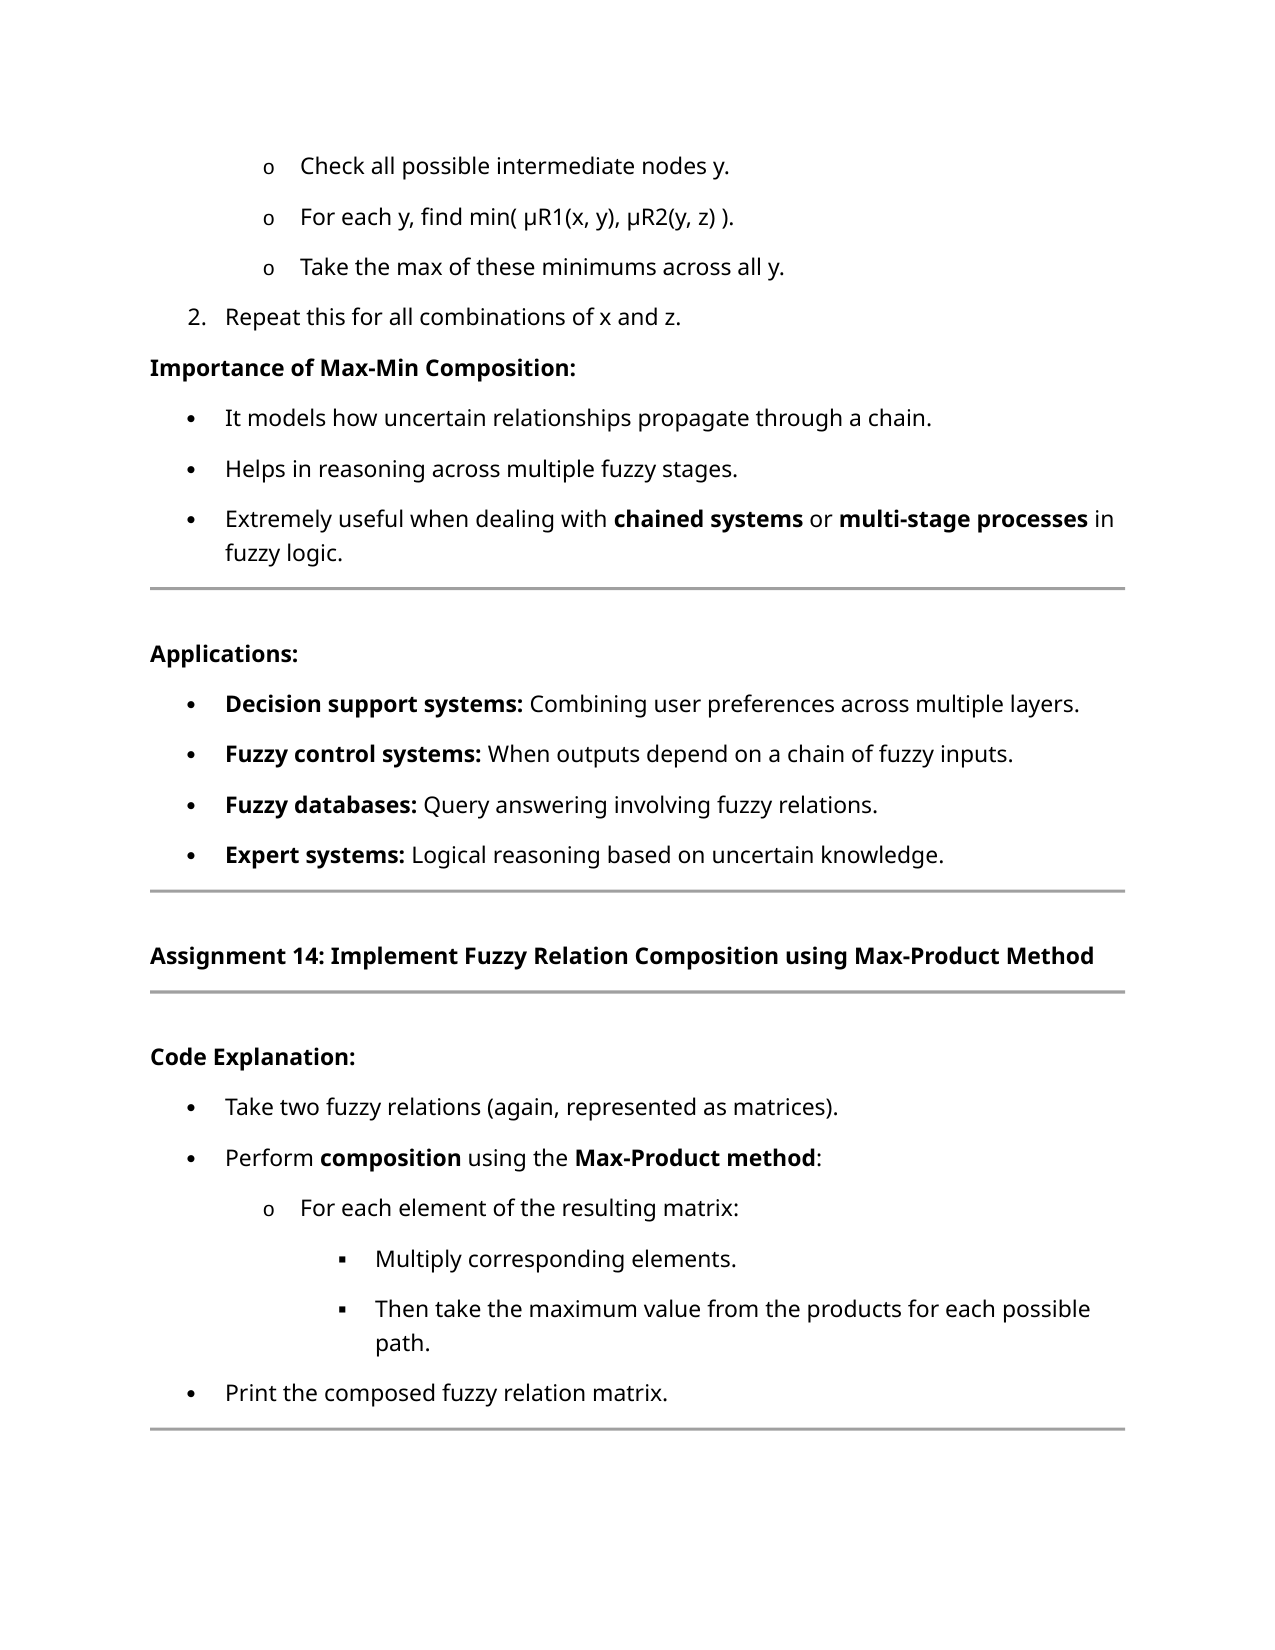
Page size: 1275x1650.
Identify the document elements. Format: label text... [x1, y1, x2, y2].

list Expert systems: Logical reasoning based on uncertain knowledge. [187, 839, 1125, 870]
list Extremely useful when dealing with chained systems or multi-stage processes in fuzzy logic. [187, 503, 1125, 568]
text Code Explanation: [150, 1041, 1125, 1072]
list For each y, find min( μR1(x, y), μR2(y, z) ). [262, 200, 1125, 232]
list For each element of the resulting matrix: [262, 1192, 1125, 1223]
list Perform composition using the Max-Product method: [187, 1142, 1125, 1173]
list Take the max of these minimums across all y. [262, 251, 1125, 282]
text Importance of Max-Min Composition: [150, 352, 1125, 383]
text Assignment 14: Implement Fuzzy Relation Composition using Max-Product Method [150, 940, 1125, 971]
text Applications: [150, 637, 1125, 669]
list Fuzzy control systems: When outputs depend on a chain of fuzzy inputs. [187, 738, 1125, 769]
list Print the composed fuzzy relation matrix. [187, 1377, 1125, 1408]
list Helps in reasoning across multiple fuzzy stages. [187, 452, 1125, 484]
list Multiply corresponding elements. [337, 1242, 1125, 1274]
list It models how uncertain relationships propagate through a chain. [187, 402, 1125, 433]
list Check all possible intermediate nodes y. [262, 150, 1125, 181]
list Decision support systems: Combining user preferences across multiple layers. [187, 688, 1125, 719]
list Fuzzy databases: Query answering involving fuzzy relations. [187, 789, 1125, 820]
list Then take the maximum value from the products for each possible path. [337, 1293, 1125, 1358]
list Repeat this for all combinations of x and z. [187, 301, 1125, 332]
list Take two fuzzy relations (again, represented as matrices). [187, 1091, 1125, 1122]
